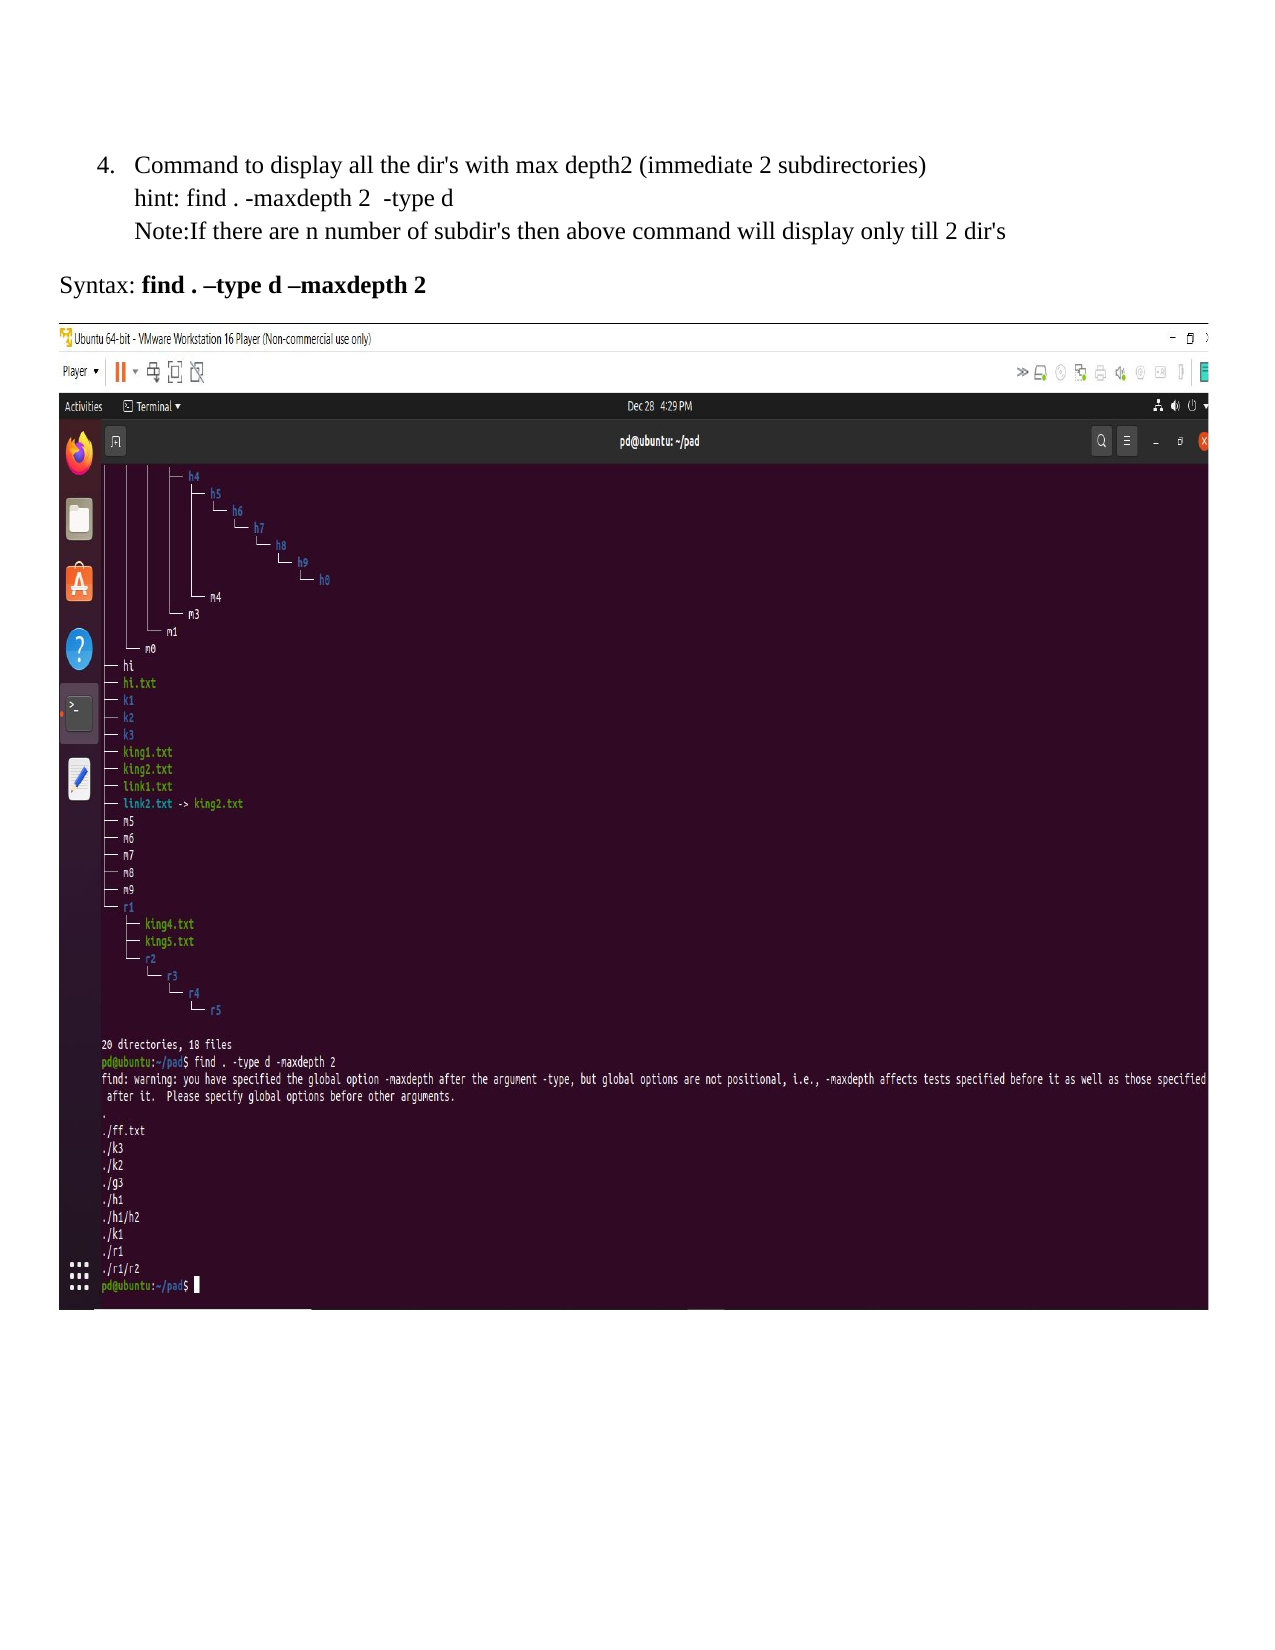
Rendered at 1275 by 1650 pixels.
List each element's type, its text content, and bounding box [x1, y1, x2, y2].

list Command to display all the dir's with max depth2 (immediate 2 subdirectories) [97, 150, 1226, 179]
list hint: find . -maxdepth 2 -type d [134, 183, 1226, 212]
text Syntax: find . –type d –maxdepth 2 [59, 270, 1226, 299]
picture [59, 323, 1209, 1310]
list Note:If there are n number of subdir's then above command will display only till 2 dir's [134, 216, 1226, 245]
